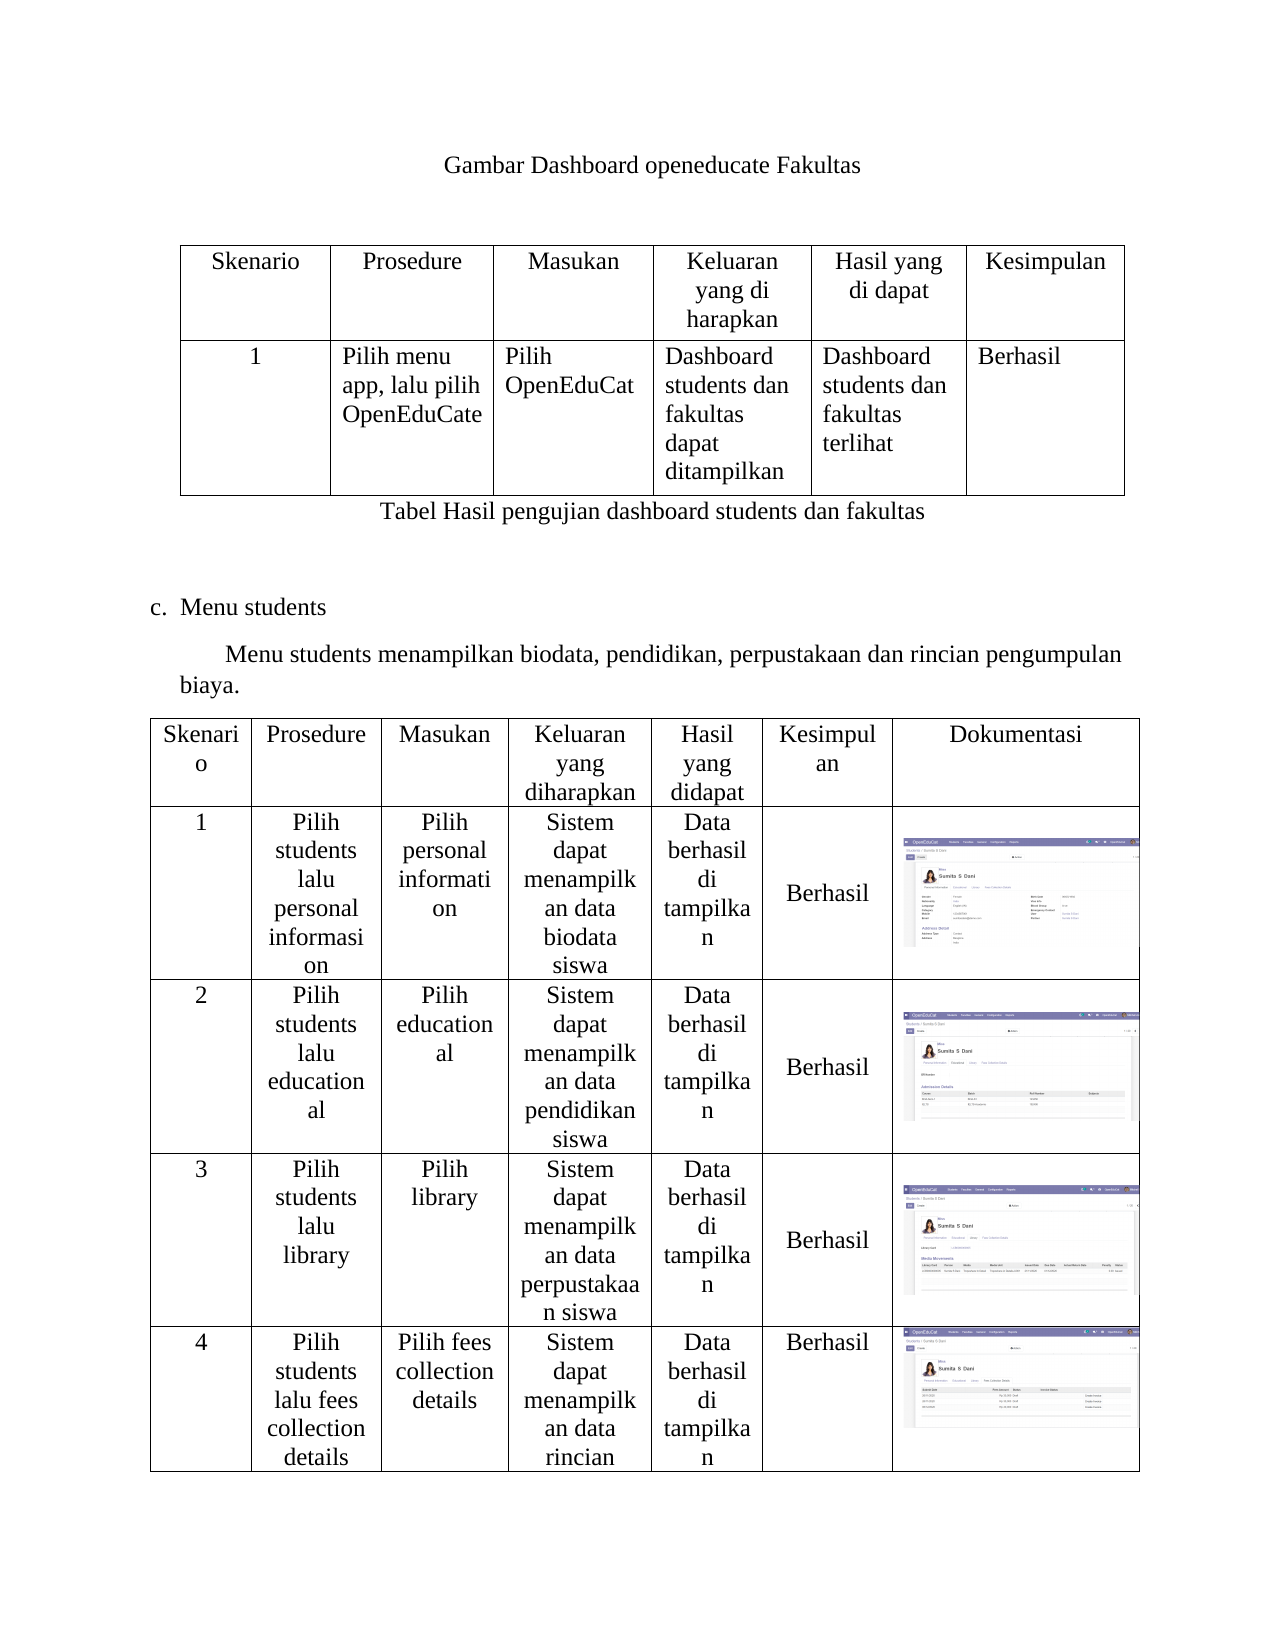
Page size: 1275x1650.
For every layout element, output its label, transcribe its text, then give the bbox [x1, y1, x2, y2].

table_cell [893, 980, 1139, 1153]
table_cell Sistem dapat menampilkan data biodata siswa [509, 807, 651, 979]
picture [903, 838, 1140, 947]
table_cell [382, 1327, 508, 1471]
table_header Kesimpulan [763, 719, 892, 806]
table_cell [893, 807, 1139, 979]
table_cell 4 [151, 1327, 251, 1471]
table_cell Pilih menu app, lalu pilih OpenEduCate [331, 341, 493, 495]
table_cell 2 [151, 980, 251, 1153]
table_cell Data berhasil di tampilkan [652, 1154, 762, 1326]
table_header Kesimpulan [967, 246, 1124, 340]
table_cell Pilih students lalu educational [252, 980, 381, 1153]
table_header Keluaran yang di harapkan [654, 246, 811, 340]
table_cell Berhasil [763, 807, 892, 979]
table_header Prosedure [252, 719, 381, 806]
table_cell Berhasil [967, 341, 1124, 495]
table_header Skenario [151, 719, 251, 806]
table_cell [652, 1327, 762, 1471]
table_cell [893, 1327, 1139, 1471]
table_cell Pilih students lalu library [252, 1154, 381, 1326]
table_cell Data berhasil di tampilkan [652, 807, 762, 979]
table_header Masukan [494, 246, 653, 340]
table_cell Pilih OpenEduCat [494, 341, 653, 495]
picture [903, 1327, 1140, 1428]
text c. Menu students [150, 592, 1125, 621]
table_cell Sistem dapat menampilkan data pendidikan siswa [509, 980, 651, 1153]
table_cell Pilih library [382, 1154, 508, 1326]
table_cell Dashboard students dan fakultas dapat ditampilkan [654, 341, 811, 495]
table_cell 1 [181, 341, 330, 495]
table_cell Pilih educational [382, 980, 508, 1153]
table_cell Pilih personal information [382, 807, 508, 979]
picture [903, 1185, 1140, 1295]
text Tabel Hasil pengujian dashboard students dan fakultas [179, 496, 1125, 525]
table_header Hasil yang didapat [652, 719, 762, 806]
table_header Dokumentasi [893, 719, 1139, 806]
table_cell Berhasil [763, 1327, 892, 1471]
table_cell 1 [151, 807, 251, 979]
text Menu students menampilkan biodata, pendidikan, perpustakaan dan rincian pengumpulan biaya. [179, 639, 1125, 699]
table_header Masukan [382, 719, 508, 806]
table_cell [509, 1327, 651, 1471]
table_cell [252, 1327, 381, 1471]
picture [903, 1012, 1140, 1121]
table_header Prosedure [331, 246, 493, 340]
text Gambar Dashboard openeducate Fakultas [179, 150, 1125, 179]
table_header Keluaran yang diharapkan [509, 719, 651, 806]
table_cell Pilih students lalu personal informasion [252, 807, 381, 979]
table_header Hasil yang di dapat [812, 246, 966, 340]
table_cell Sistem dapat menampilkan data perpustakaan siswa [509, 1154, 651, 1326]
table_cell 3 [151, 1154, 251, 1326]
table_cell Berhasil [763, 980, 892, 1153]
table_cell [893, 1154, 1139, 1326]
table_header Skenario [181, 246, 330, 340]
table_cell Data berhasil di tampilkan [652, 980, 762, 1153]
table_cell Berhasil [763, 1154, 892, 1326]
table_cell Dashboard students dan fakultas terlihat [812, 341, 966, 495]
